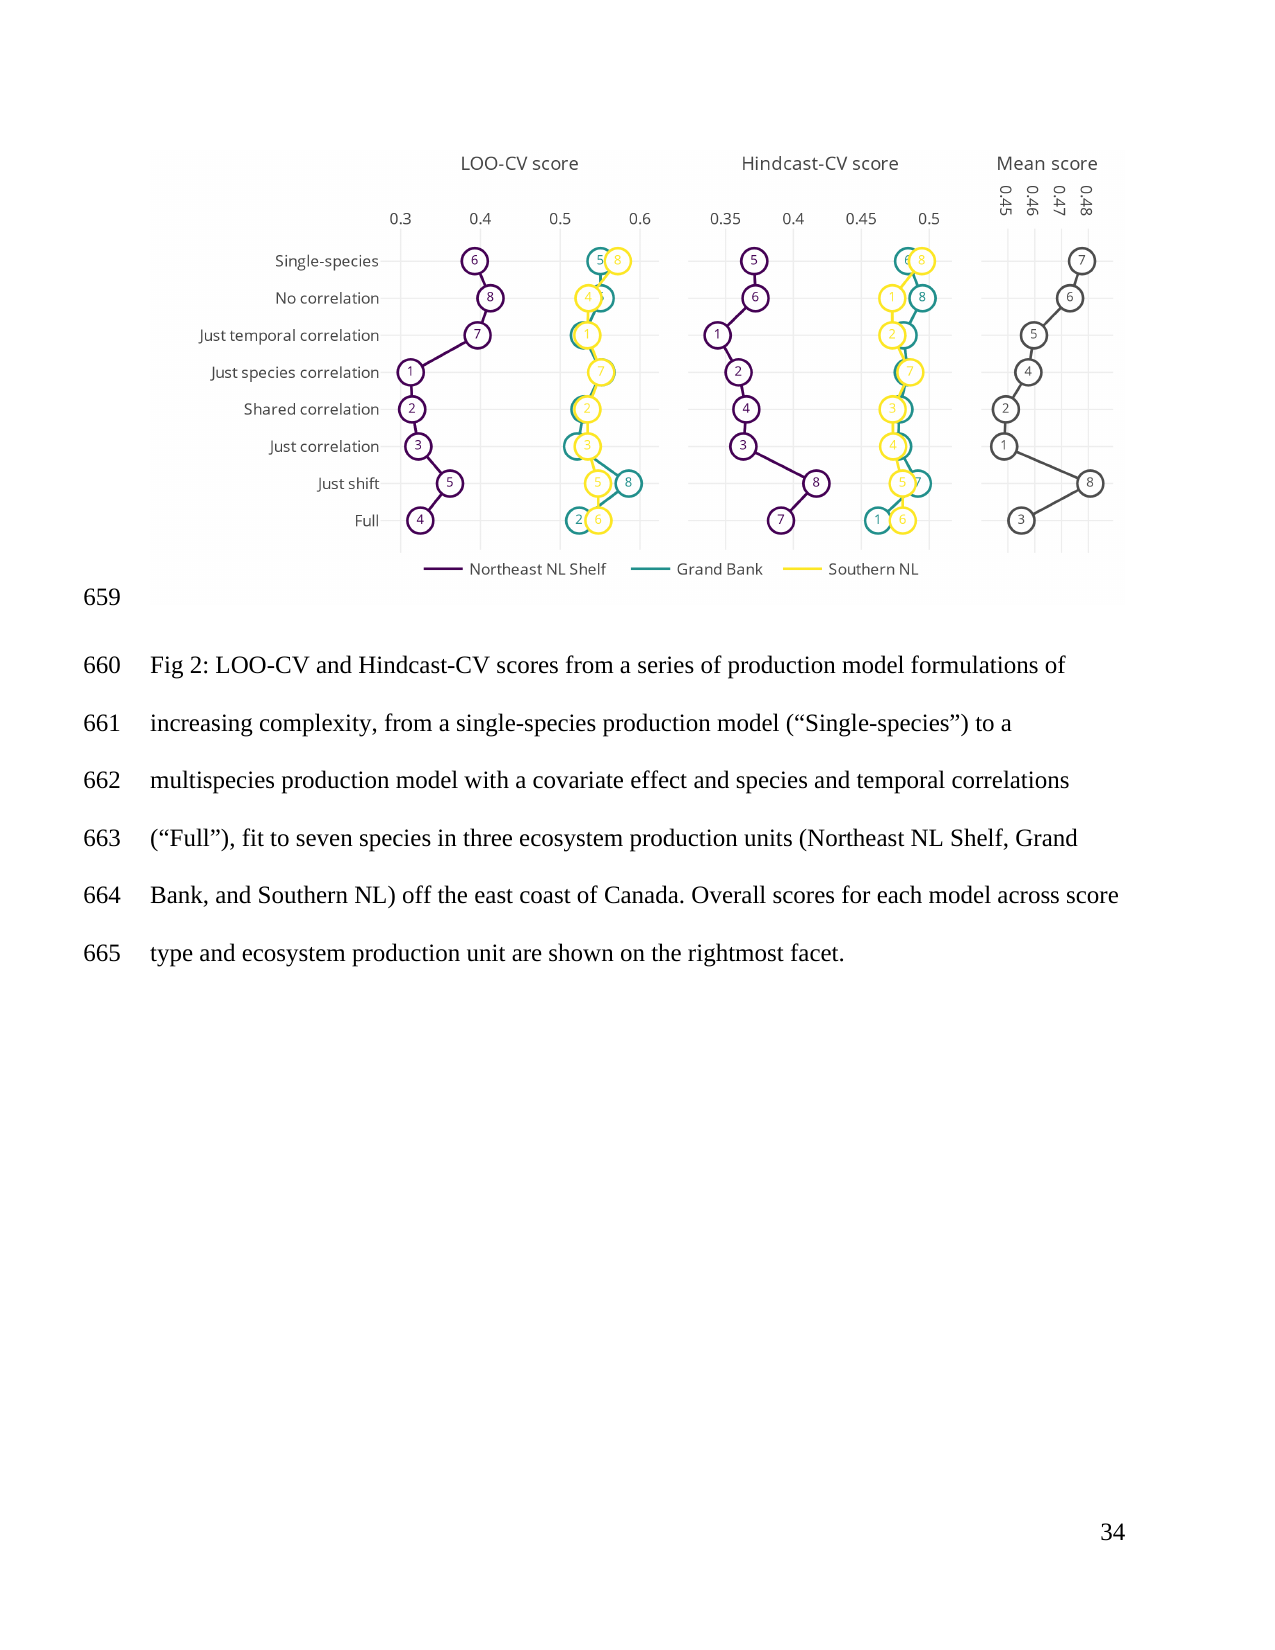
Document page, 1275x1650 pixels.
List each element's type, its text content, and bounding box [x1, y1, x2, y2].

picture [150, 150, 1125, 605]
text Fig 2: LOO-CV and Hindcast-CV scores from a series of production model formulations of increasing complexity, from a single-species production model (“Single-species”) to a multispecies production model with a covariate effect and species and temporal correlations (“Full”), fit to seven species in three ecosystem production units (Northeast NL Shelf, Grand Bank, and Southern NL) off the east coast of Canada. Overall scores for each model across score type and ecosystem production unit are shown on the rightmost facet. [150, 650, 1125, 967]
